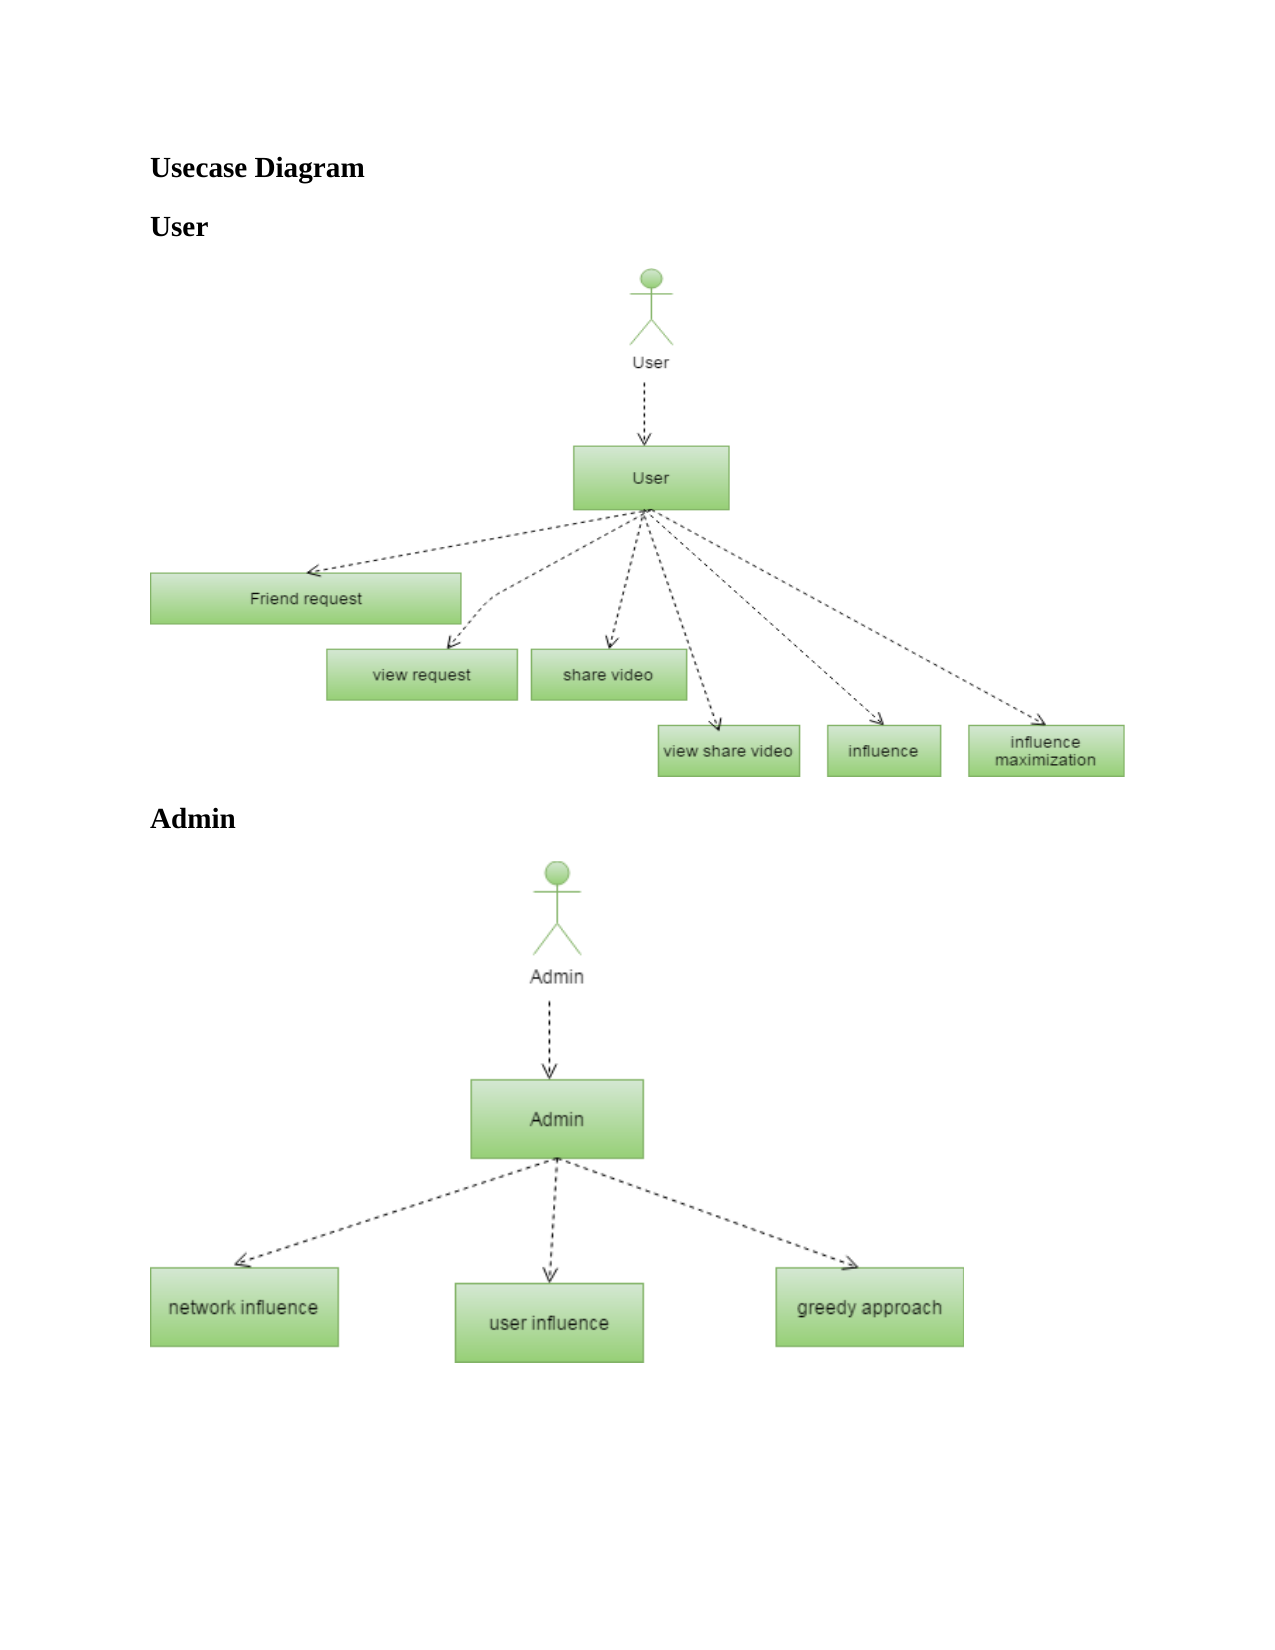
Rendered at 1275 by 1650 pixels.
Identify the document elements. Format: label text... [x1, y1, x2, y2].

text Usecase Diagram [150, 150, 1125, 183]
text Admin [150, 802, 1125, 835]
text User [150, 209, 1125, 243]
